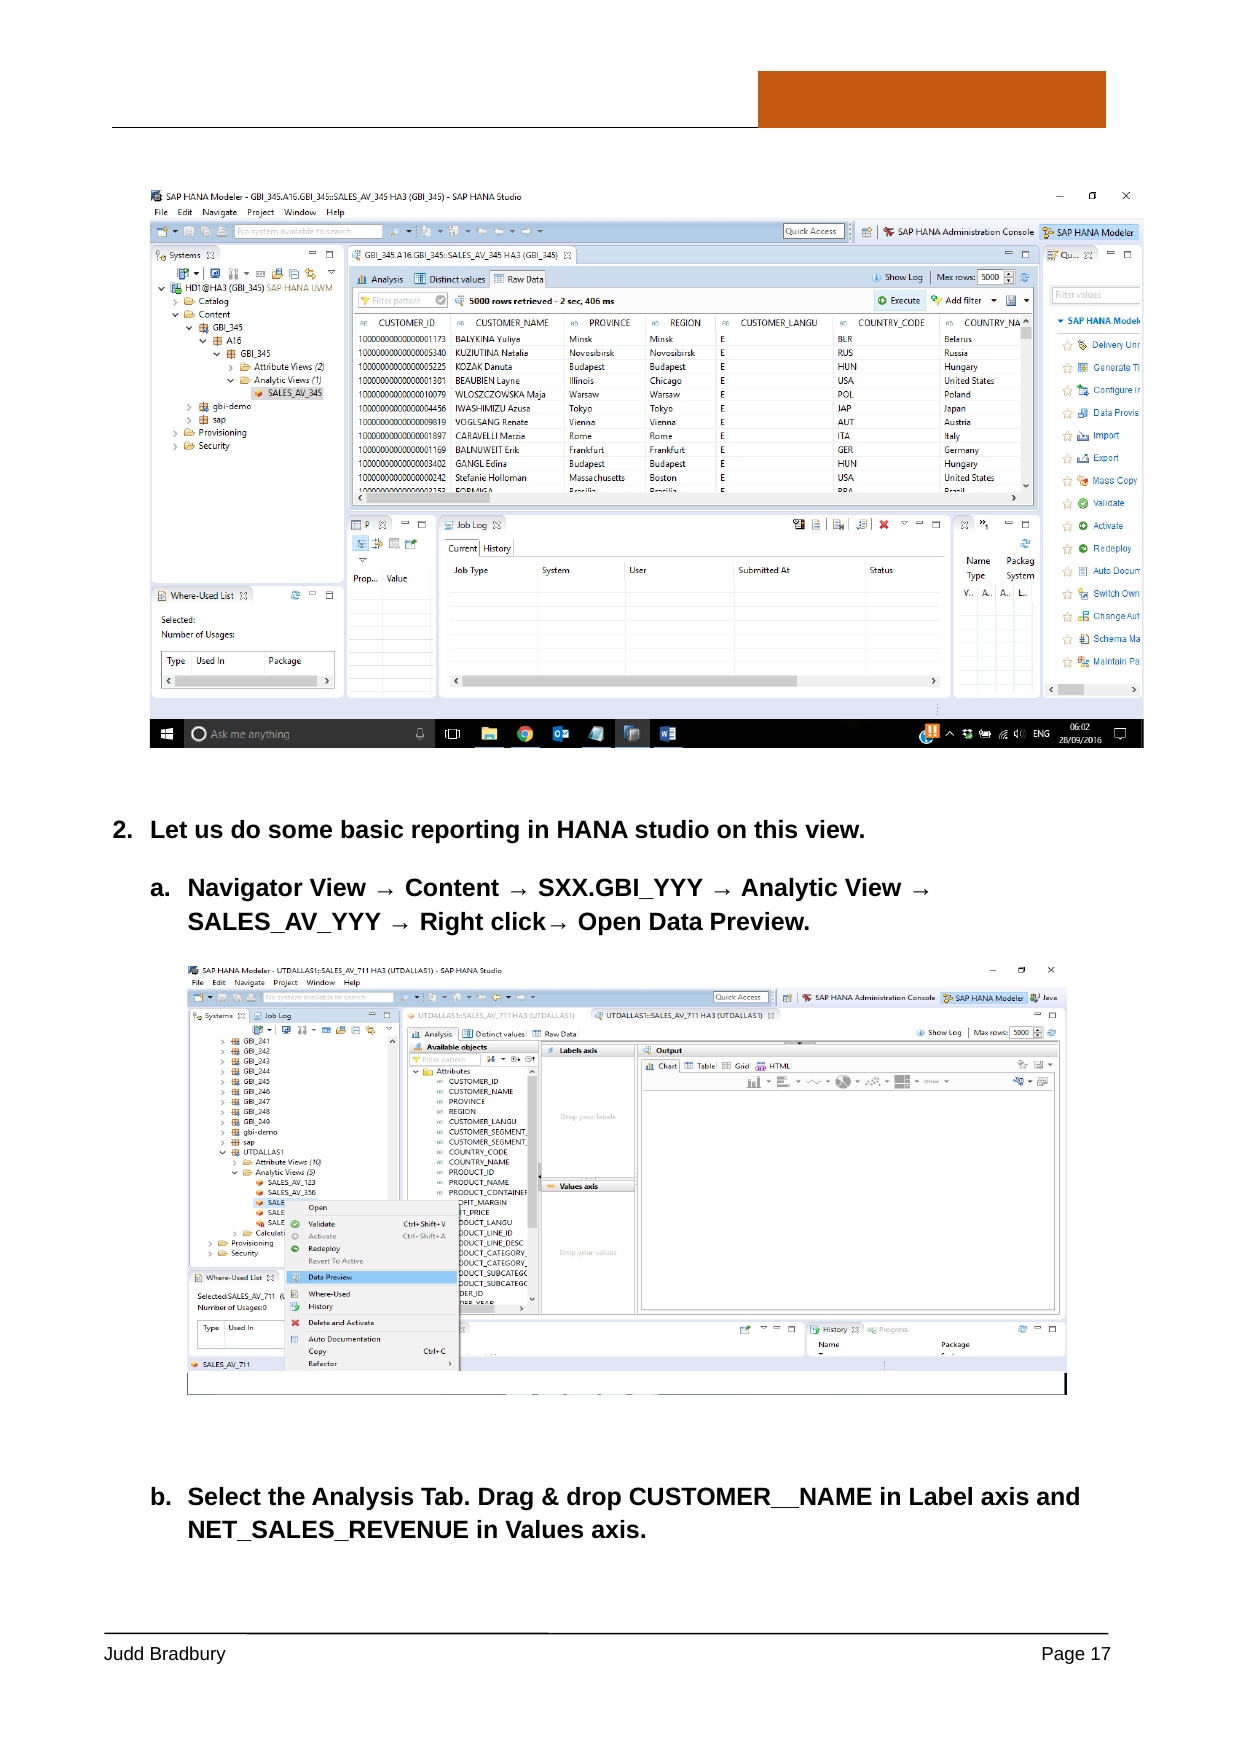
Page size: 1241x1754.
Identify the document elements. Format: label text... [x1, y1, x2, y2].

picture [149, 188, 1144, 748]
list Select the Analysis Tab. Drag & drop CUSTOMER__NAME in Label axis and NET_SALES_REVENUE in Values axis. [150, 1482, 1106, 1544]
picture [187, 964, 1067, 1395]
list Navigator View → Content → SXX.GBI_YYY → Analytic View → SALES_AV_YYY → Right click→ Open Data Preview. [150, 873, 1106, 935]
text Let us do some basic reporting in HANA studio on this view. [112, 815, 1106, 844]
